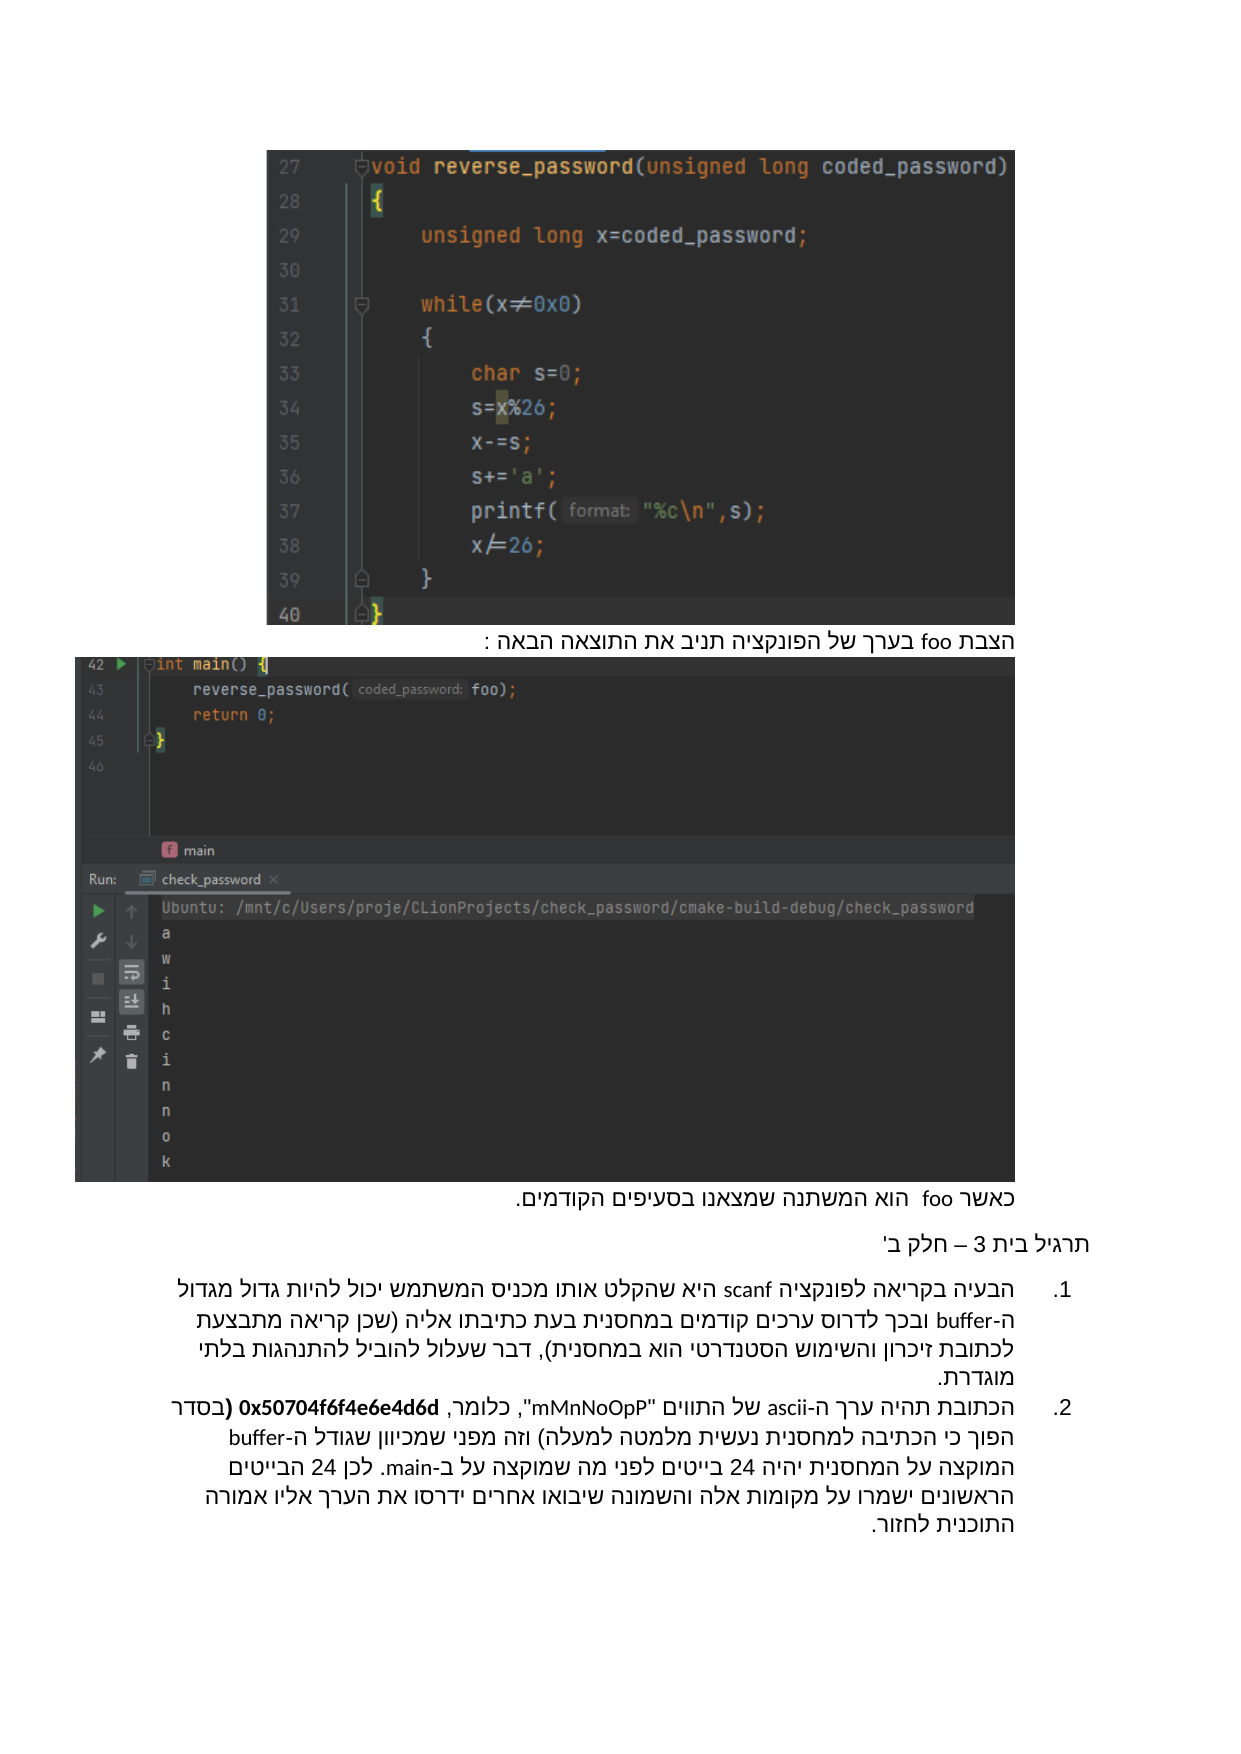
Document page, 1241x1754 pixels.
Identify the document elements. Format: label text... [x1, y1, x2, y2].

text תרגיל בית 3 – חלק ב' [150, 1231, 1090, 1257]
picture [266, 150, 1015, 625]
list הצבת foo בערך של הפונקציה תניב את התוצאה הבאה : [150, 627, 1015, 657]
list הכתובת תהיה ערך ה-ascii של התווים "mMnNoOpP", כלומר, 0x50704f6f4e6e4d6d (בסדר הפוך כי הכתיבה למחסנית נעשית מלמטה למעלה) וזה מפני שמכיוון שגודל ה-buffer המוקצה על המחסנית יהיה 24 בייטים לפני מה שמוקצה על ב-main. לכן 24 הבייטים הראשונים ישמרו על מקומות אלה והשמונה שיבואו אחרים ידרסו את הערך אליו אמורה התוכנית לחזור. [150, 1393, 1053, 1538]
list הבעיה בקריאה לפונקציה scanf היא שהקלט אותו מכניס המשתמש יכול להיות גדול מגדול ה-buffer ובכך לדרוס ערכים קודמים במחסנית בעת כתיבתו אליה (שכן קריאה מתבצעת לכתובת זיכרון והשימוש הסטנדרטי הוא במחסנית), דבר שעלול להוביל להתנהגות בלתי מוגדרת. [150, 1276, 1053, 1391]
picture [75, 657, 1015, 1182]
list כאשר foo הוא המשתנה שמצאנו בסעיפים הקודמים. [150, 1184, 1015, 1212]
